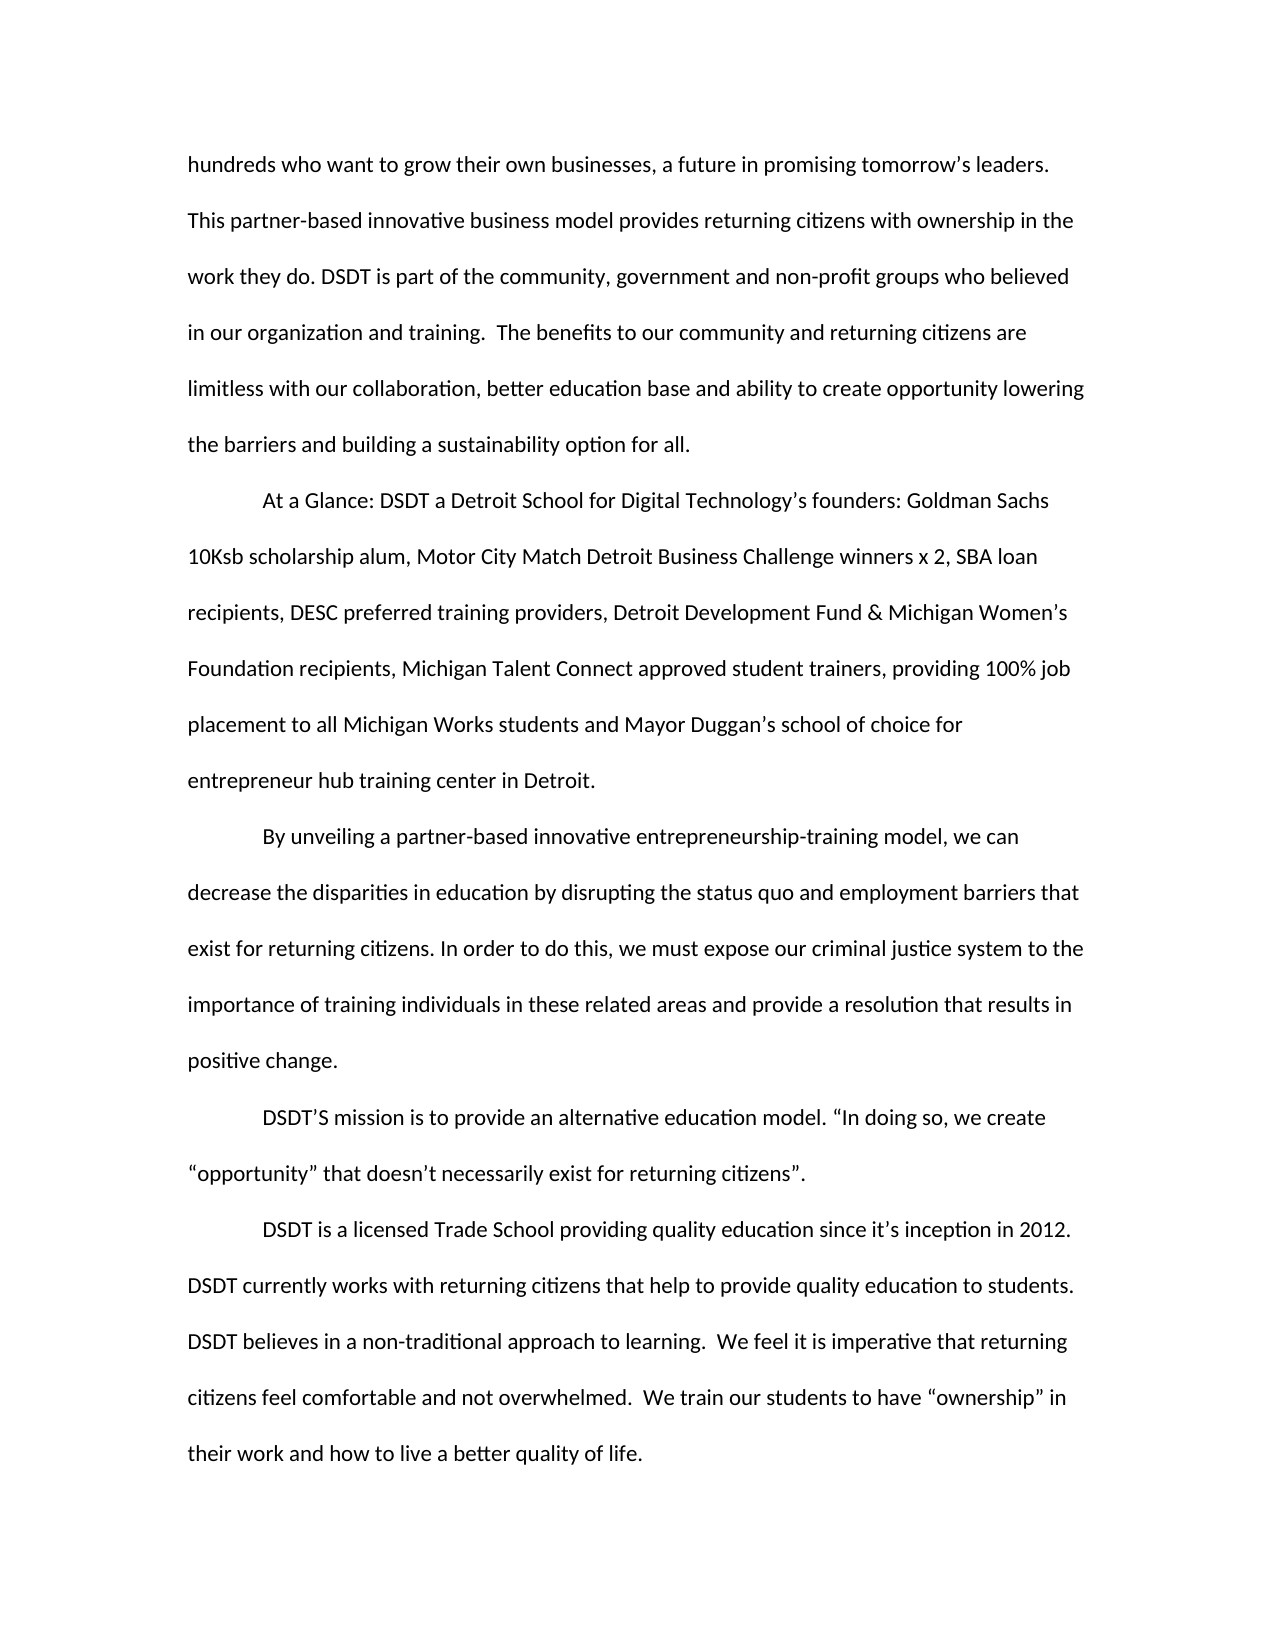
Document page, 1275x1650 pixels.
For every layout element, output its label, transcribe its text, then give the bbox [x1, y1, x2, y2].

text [187, 150, 1087, 458]
text DSDT is a licensed Trade School providing quality education since it’s inception in 2012. DSDT currently works with returning citizens that help to provide quality education to students. DSDT believes in a non-traditional approach to learning. We feel it is imperative that returning citizens feel comfortable and not overwhelmed. We train our students to have “ownership” in their work and how to live a better quality of life. [187, 1215, 1087, 1467]
text At a Glance: DSDT a Detroit School for Digital Technology’s founders: Goldman Sachs 10Ksb scholarship alum, Motor City Match Detroit Business Challenge winners x 2, SBA loan recipients, DESC preferred training providers, Detroit Development Fund & Michigan Women’s Foundation recipients, Michigan Talent Connect approved student trainers, providing 100% job placement to all Michigan Works students and Mayor Duggan’s school of choice for entrepreneur hub training center in Detroit. [187, 486, 1087, 794]
text By unveiling a partner-based innovative entrepreneurship-training model, we can decrease the disparities in education by disrupting the status quo and employment barriers that exist for returning citizens. In order to do this, we must expose our criminal justice system to the importance of training individuals in these related areas and provide a resolution that results in positive change. [187, 822, 1087, 1075]
text DSDT’S mission is to provide an alternative education model. “In doing so, we create “opportunity” that doesn’t necessarily exist for returning citizens”. [187, 1103, 1087, 1187]
